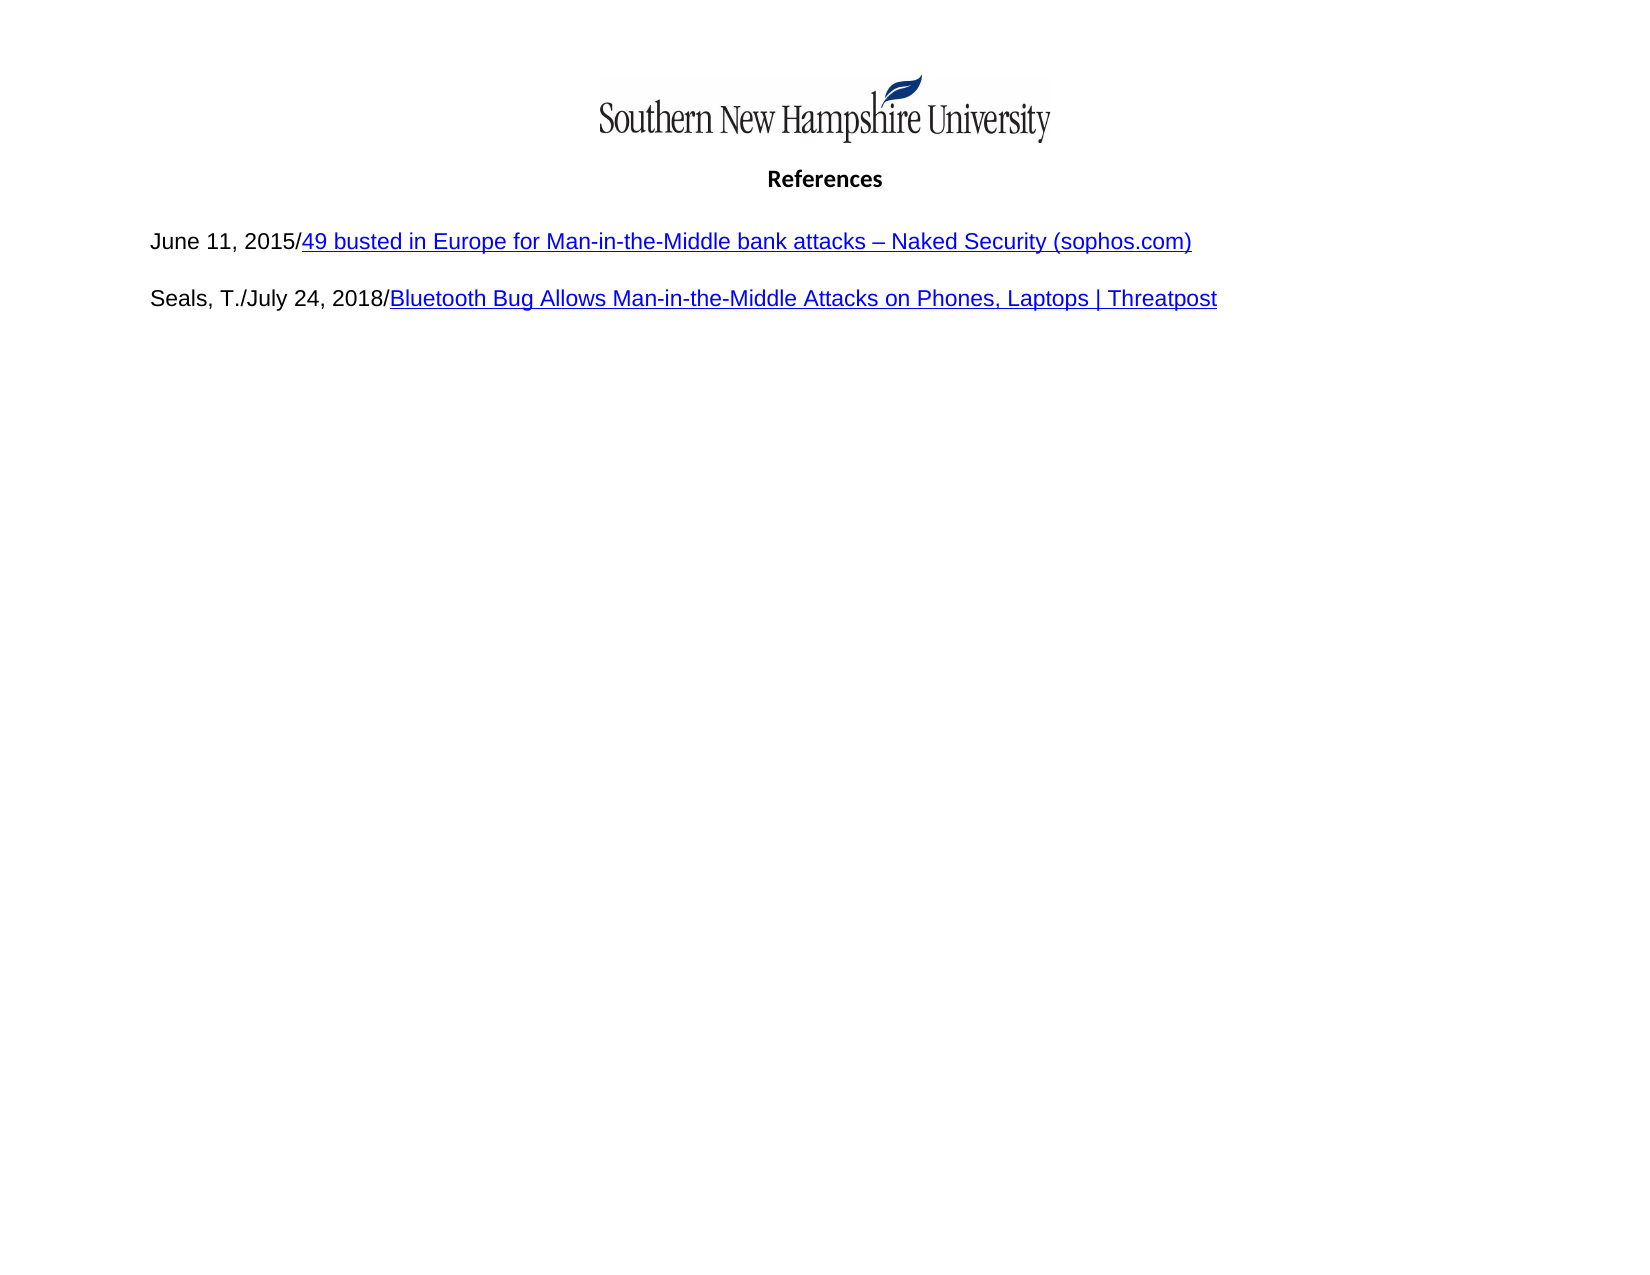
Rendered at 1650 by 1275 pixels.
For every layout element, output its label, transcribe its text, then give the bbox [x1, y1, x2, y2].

text References [150, 163, 1500, 193]
text Seals, T./July 24, 2018/Bluetooth Bug Allows Man-in-the-Middle Attacks on Phones, Laptops | Threatpost [150, 285, 1500, 311]
picture [600, 75, 1050, 143]
text June 11, 2015/49 busted in Europe for Man-in-the-Middle bank attacks – Naked Security (sophos.com) [150, 228, 1500, 254]
